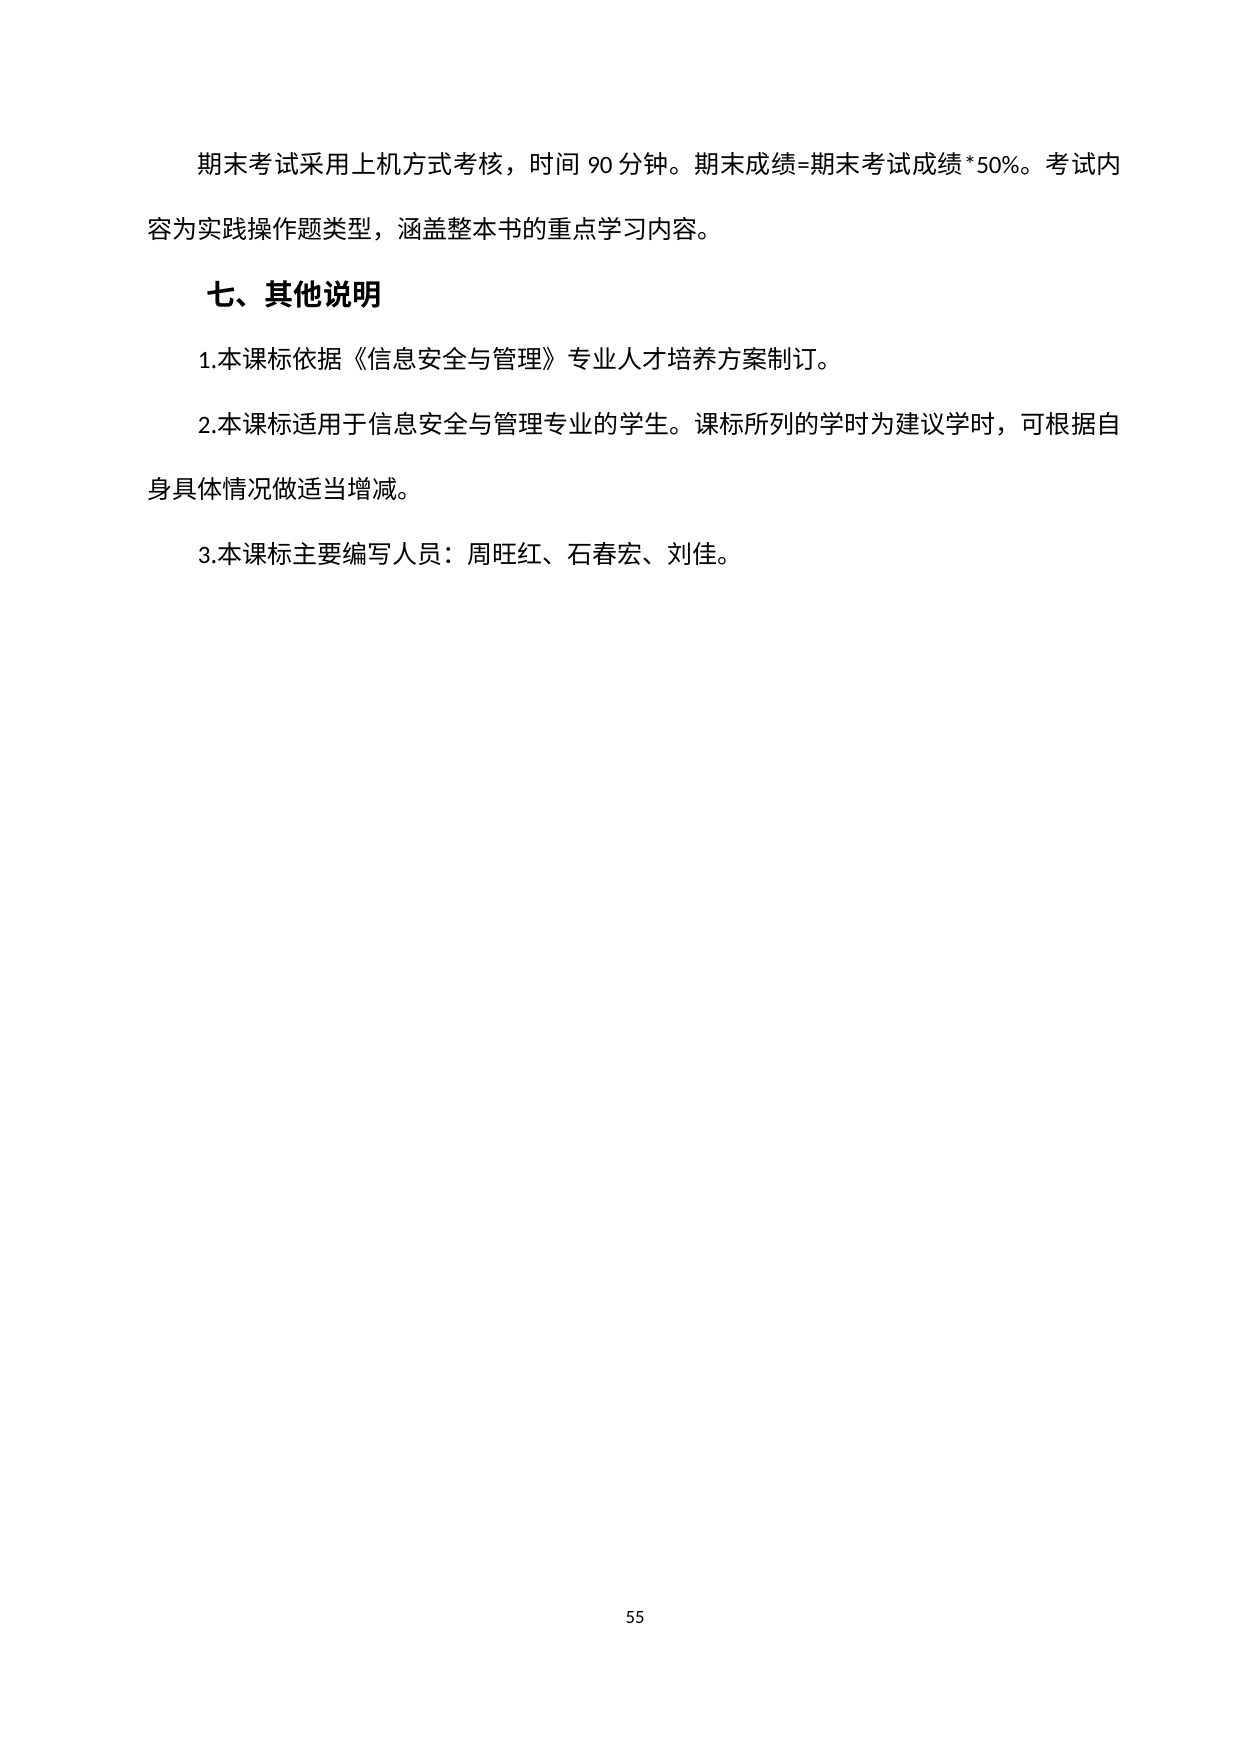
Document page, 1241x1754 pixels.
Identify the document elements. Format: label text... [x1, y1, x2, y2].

text 2.本课标适用于信息安全与管理专业的学生。课标所列的学时为建议学时，可根据自身具体情况做适当增减。 [148, 390, 1122, 520]
text 3.本课标主要编写人员：周旺红、石春宏、刘佳。 [148, 520, 1122, 585]
text 1.本课标依据《信息安全与管理》专业人才培养方案制订。 [148, 325, 1122, 390]
text 七、其他说明 [148, 260, 1122, 325]
text 期末考试采用上机方式考核，时间90分钟。期末成绩=期末考试成绩*50%。考试内容为实践操作题类型，涵盖整本书的重点学习内容。 [148, 130, 1122, 260]
